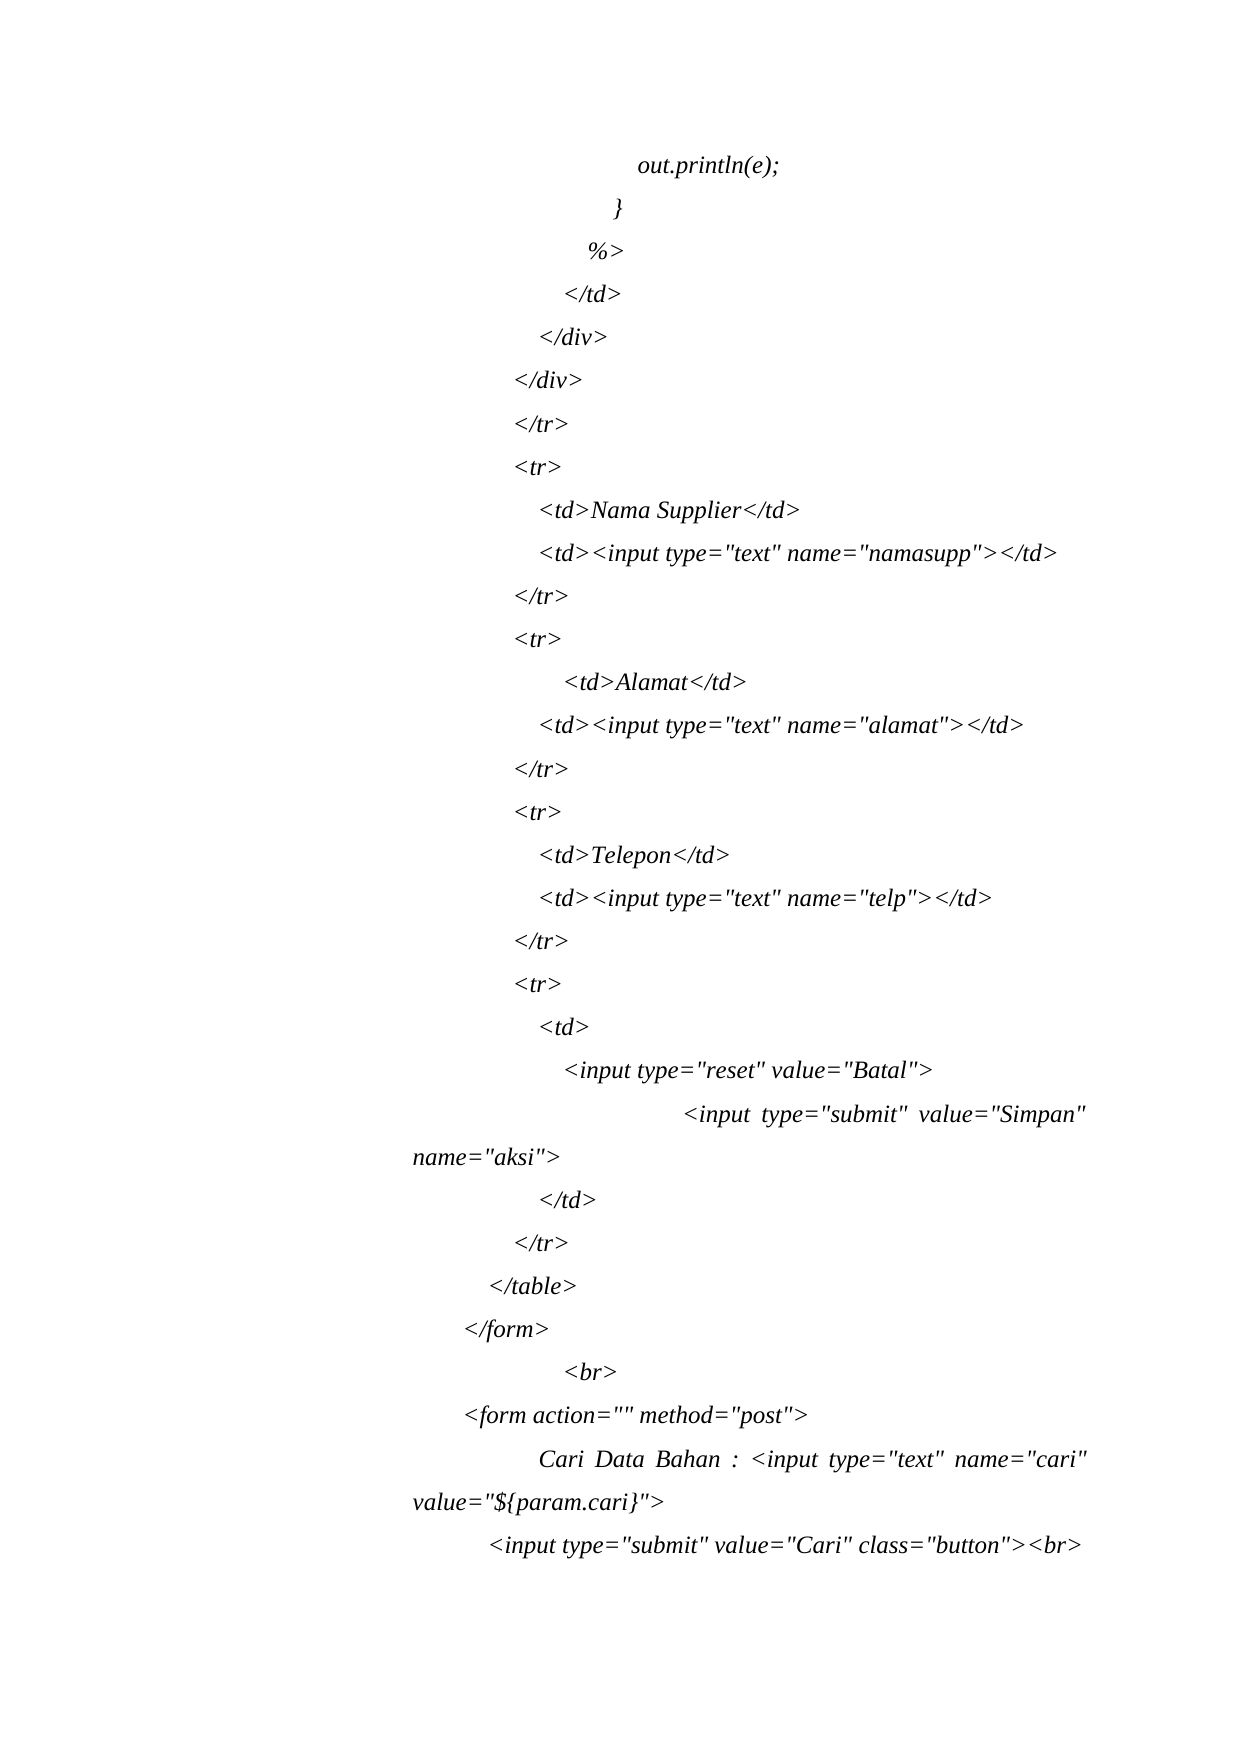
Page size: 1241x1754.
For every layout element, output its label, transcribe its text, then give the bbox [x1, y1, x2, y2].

list <tr> [412, 969, 1090, 998]
list </table> [412, 1271, 1090, 1300]
list <td><input type="text" name="alamat"></td> [412, 711, 1090, 739]
list <td><input type="text" name="telp"></td> [412, 883, 1090, 912]
list <form action="" method="post"> [412, 1401, 1090, 1429]
list </tr> [412, 581, 1090, 610]
list <td>Nama Supplier</td> [412, 495, 1090, 524]
list <input type="submit" value="Simpan" name="aksi"> [412, 1099, 1090, 1171]
list <tr> [412, 797, 1090, 826]
list <td>Alamat</td> [412, 667, 1090, 696]
list <td>Telepon</td> [412, 840, 1090, 869]
list %> [412, 236, 1090, 265]
list </div> [412, 322, 1090, 351]
list </tr> [412, 926, 1090, 955]
list <input type="submit" value="Cari" class="button"><br> [412, 1530, 1090, 1559]
list </form> [412, 1314, 1090, 1343]
list <td><input type="text" name="namasupp"></td> [412, 538, 1090, 567]
list </tr> [412, 409, 1090, 437]
list </td> [412, 1185, 1090, 1214]
list <tr> [412, 624, 1090, 653]
list out.println(e); [412, 150, 1090, 179]
list Cari Data Bahan : <input type="text" name="cari" value="${param.cari}"> [412, 1444, 1090, 1516]
list </tr> [412, 1228, 1090, 1257]
list <tr> [412, 452, 1090, 481]
list <input type="reset" value="Batal"> [412, 1056, 1090, 1084]
list } [412, 193, 1090, 222]
list </td> [412, 279, 1090, 308]
list </div> [412, 366, 1090, 394]
list <td> [412, 1012, 1090, 1041]
list <br> [412, 1357, 1090, 1386]
list </tr> [412, 754, 1090, 782]
